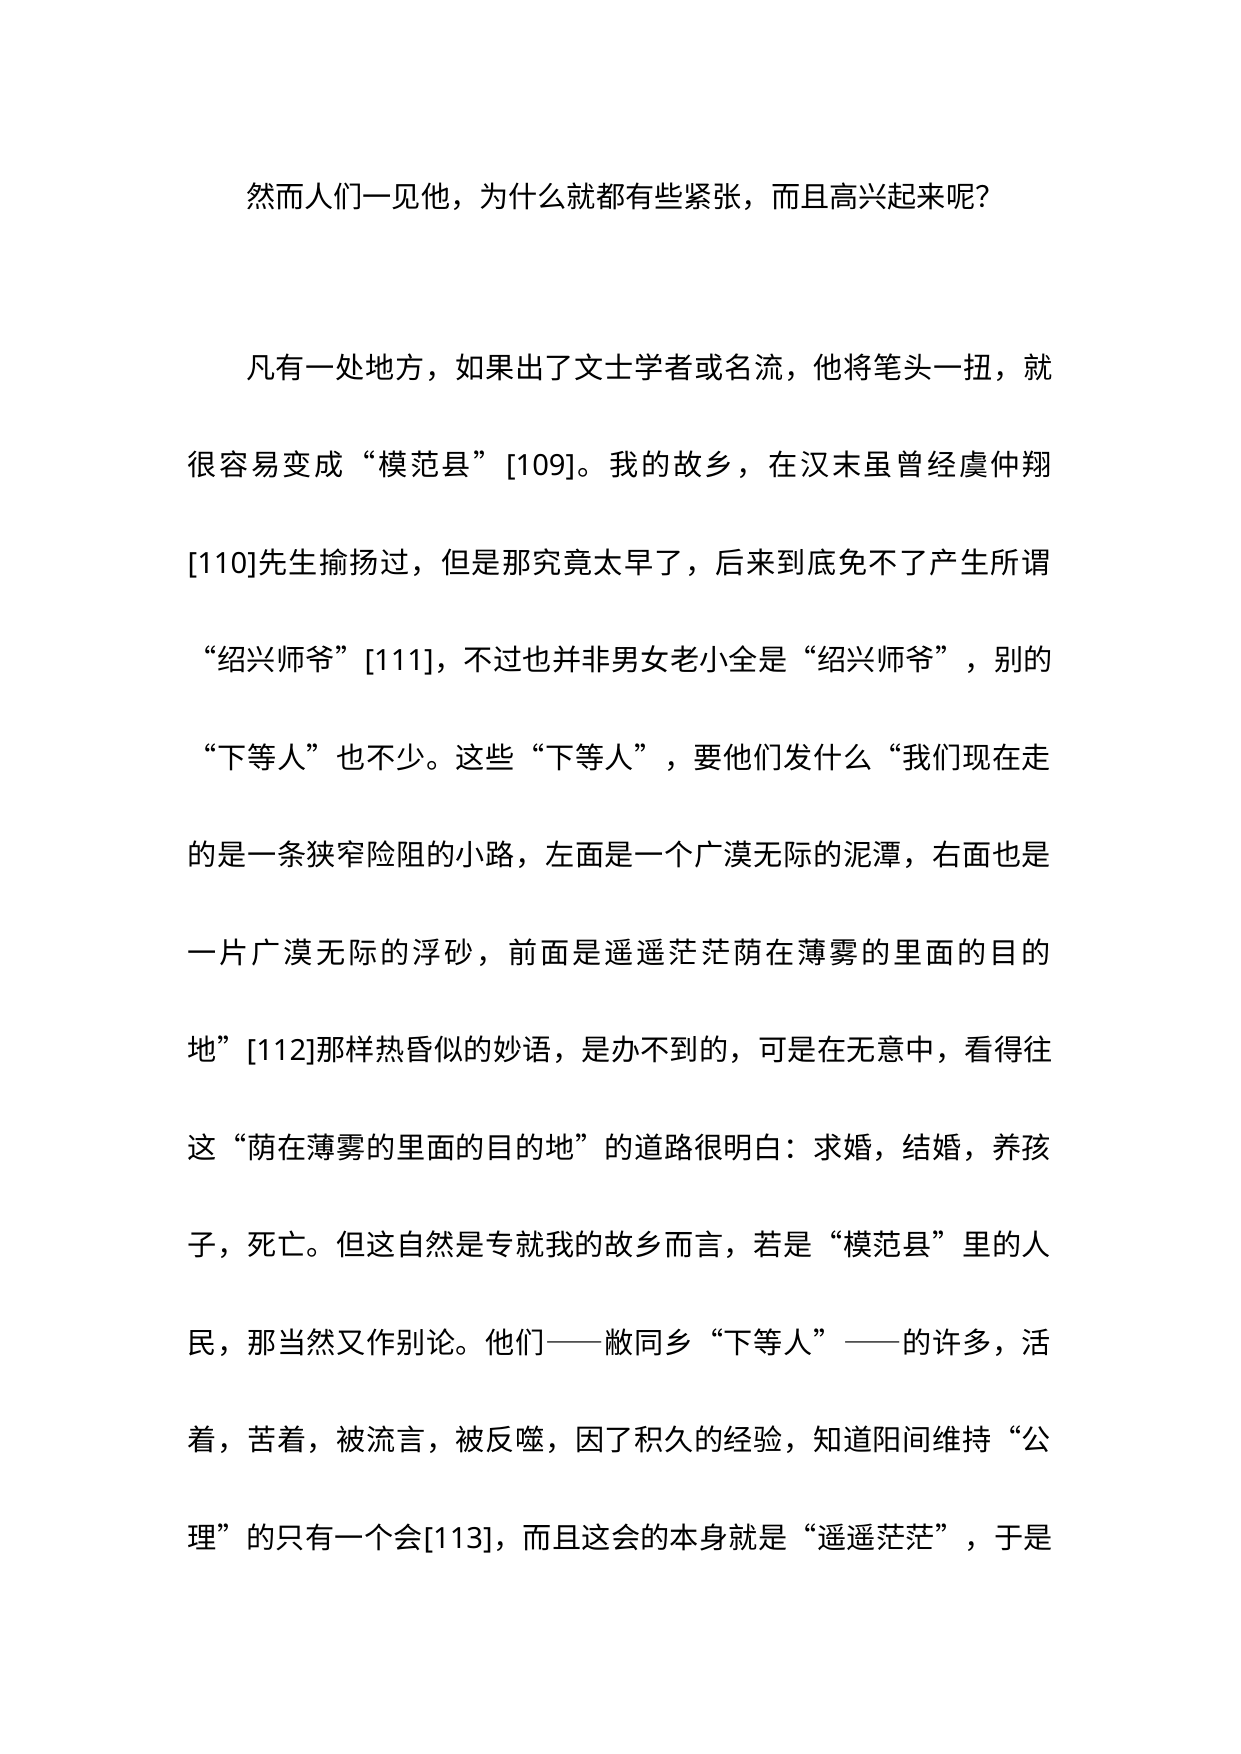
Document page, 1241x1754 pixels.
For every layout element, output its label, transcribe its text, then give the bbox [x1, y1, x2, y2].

text 然而人们一见他，为什么就都有些紧张，而且高兴起来呢？ [187, 162, 1053, 227]
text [187, 333, 1053, 1568]
